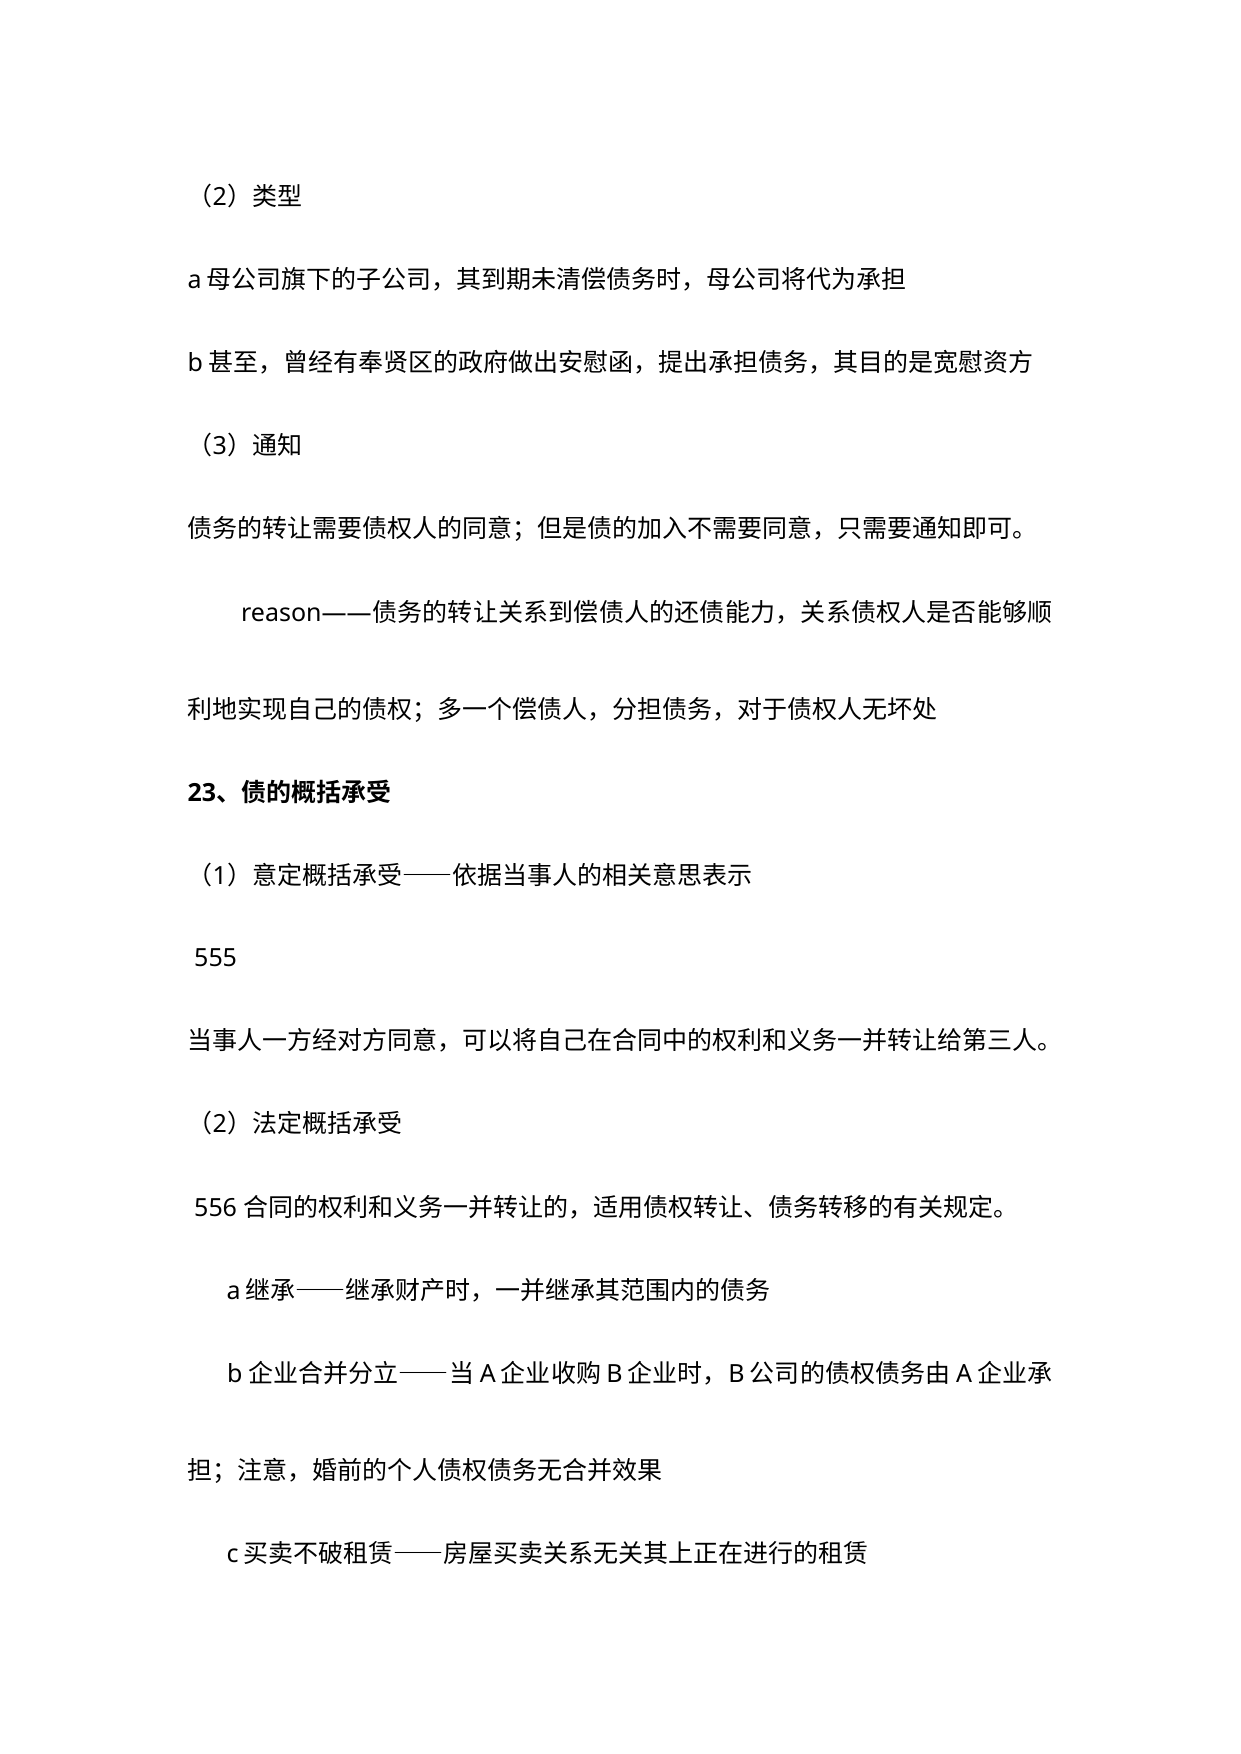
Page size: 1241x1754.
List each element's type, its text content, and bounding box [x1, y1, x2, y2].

text 555 [187, 924, 1053, 989]
text （2）法定概括承受 [187, 1089, 1053, 1154]
text c买卖不破租赁——房屋买卖关系无关其上正在进行的租赁 [187, 1519, 1053, 1584]
text 债务的转让需要债权人的同意；但是债的加入不需要同意，只需要通知即可。 [187, 494, 1053, 559]
text 当事人一方经对方同意，可以将自己在合同中的权利和义务一并转让给第三人。 [187, 1006, 1053, 1071]
text 556 合同的权利和义务一并转让的，适用债权转让、债务转移的有关规定。 [187, 1173, 1053, 1238]
text （1）意定概括承受——依据当事人的相关意思表示 [187, 841, 1053, 906]
text reason——债务的转让关系到偿债人的还债能力，关系债权人是否能够顺利地实现自己的债权；多一个偿债人，分担债务，对于债权人无坏处 [187, 578, 1053, 740]
text a继承——继承财产时，一并继承其范围内的债务 [187, 1256, 1053, 1321]
text b甚至，曾经有奉贤区的政府做出安慰函，提出承担债务，其目的是宽慰资方 [187, 328, 1053, 393]
text （2）类型 [187, 162, 1053, 227]
text b企业合并分立——当A企业收购B企业时，B公司的债权债务由A企业承担；注意，婚前的个人债权债务无合并效果 [187, 1339, 1053, 1501]
text （3）通知 [187, 411, 1053, 476]
text a母公司旗下的子公司，其到期未清偿债务时，母公司将代为承担 [187, 245, 1053, 310]
text 23、债的概括承受 [187, 758, 1053, 823]
